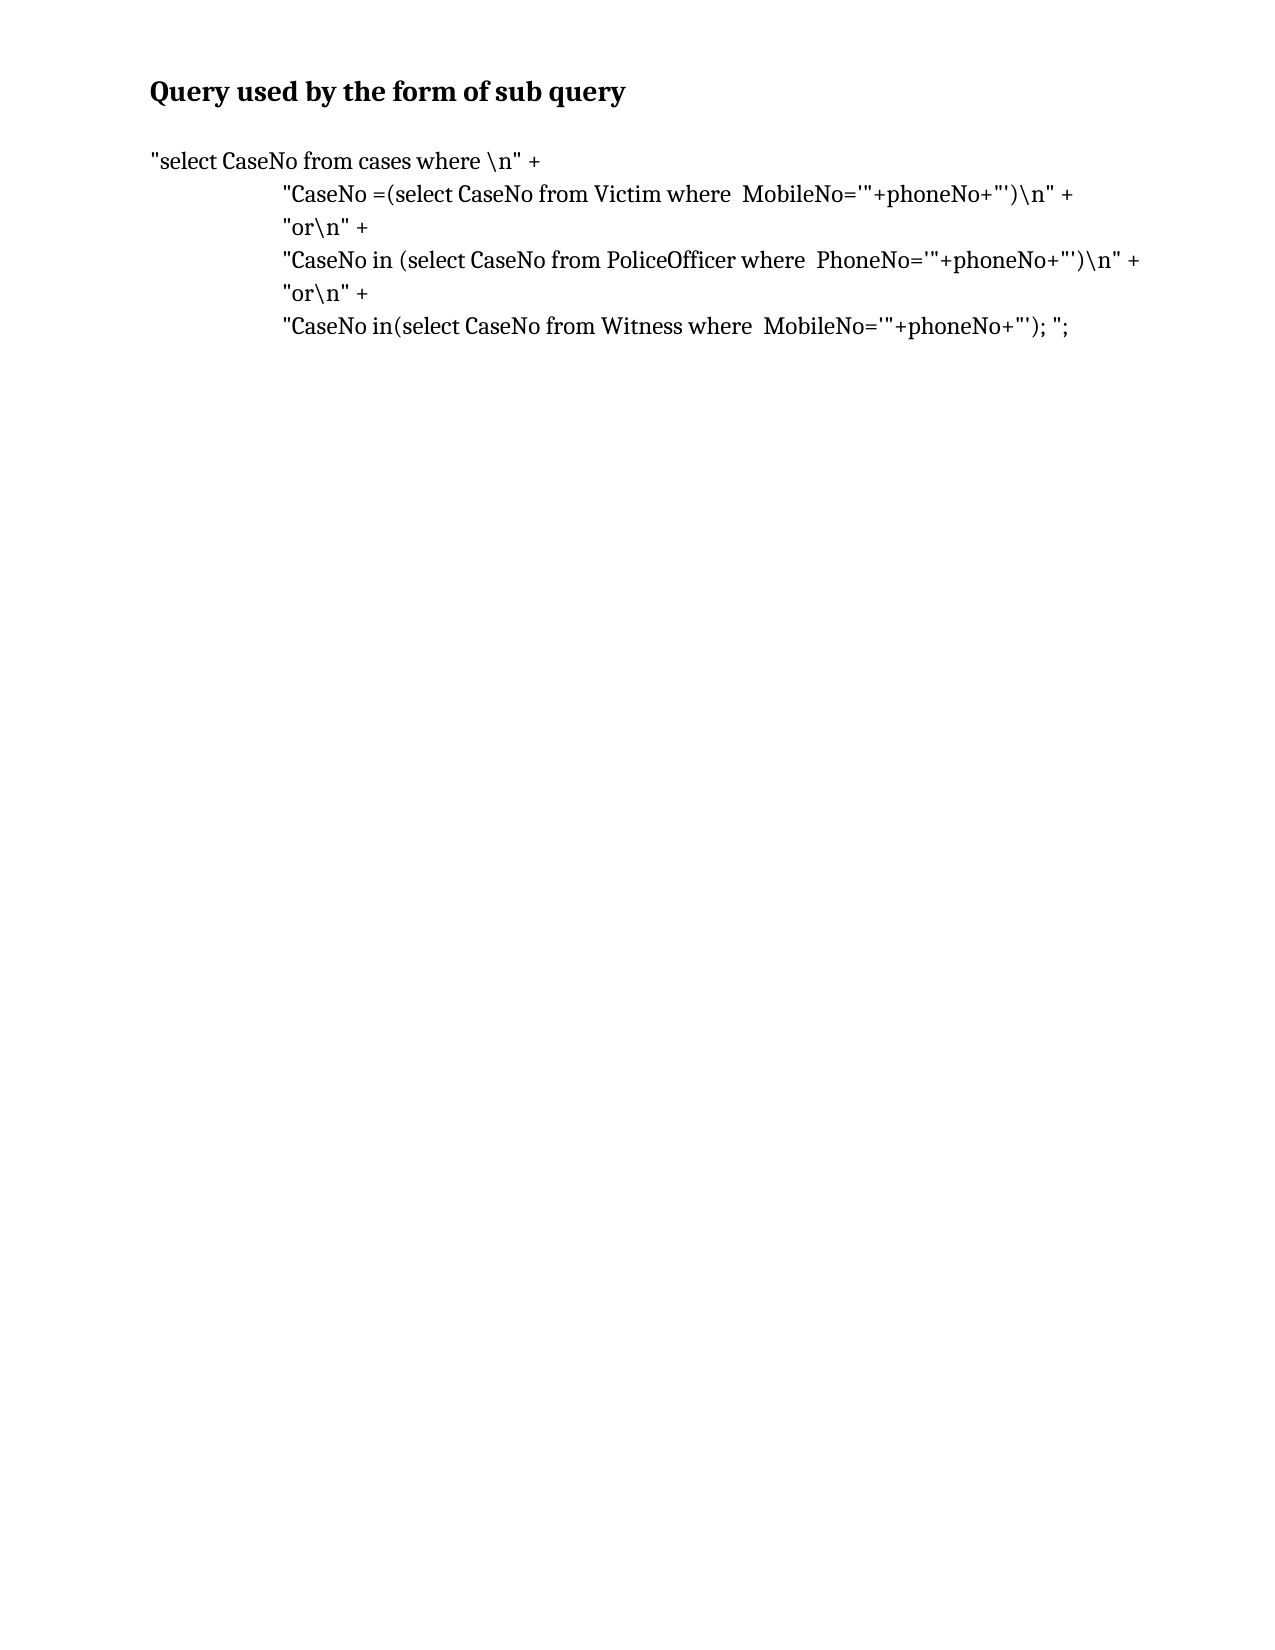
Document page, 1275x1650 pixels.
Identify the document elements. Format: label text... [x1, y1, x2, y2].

list "select CaseNo from cases where \n" + [150, 147, 1200, 175]
list Query used by the form of sub query [150, 75, 1200, 108]
list "or\n" + [150, 279, 1200, 307]
list "CaseNo in(select CaseNo from Witness where MobileNo='"+phoneNo+"'); "; [150, 312, 1200, 340]
list "CaseNo in (select CaseNo from PoliceOfficer where PhoneNo='"+phoneNo+"')\n" + [150, 246, 1200, 274]
list "CaseNo =(select CaseNo from Victim where MobileNo='"+phoneNo+"')\n" + [150, 179, 1200, 208]
list "or\n" + [150, 213, 1200, 241]
